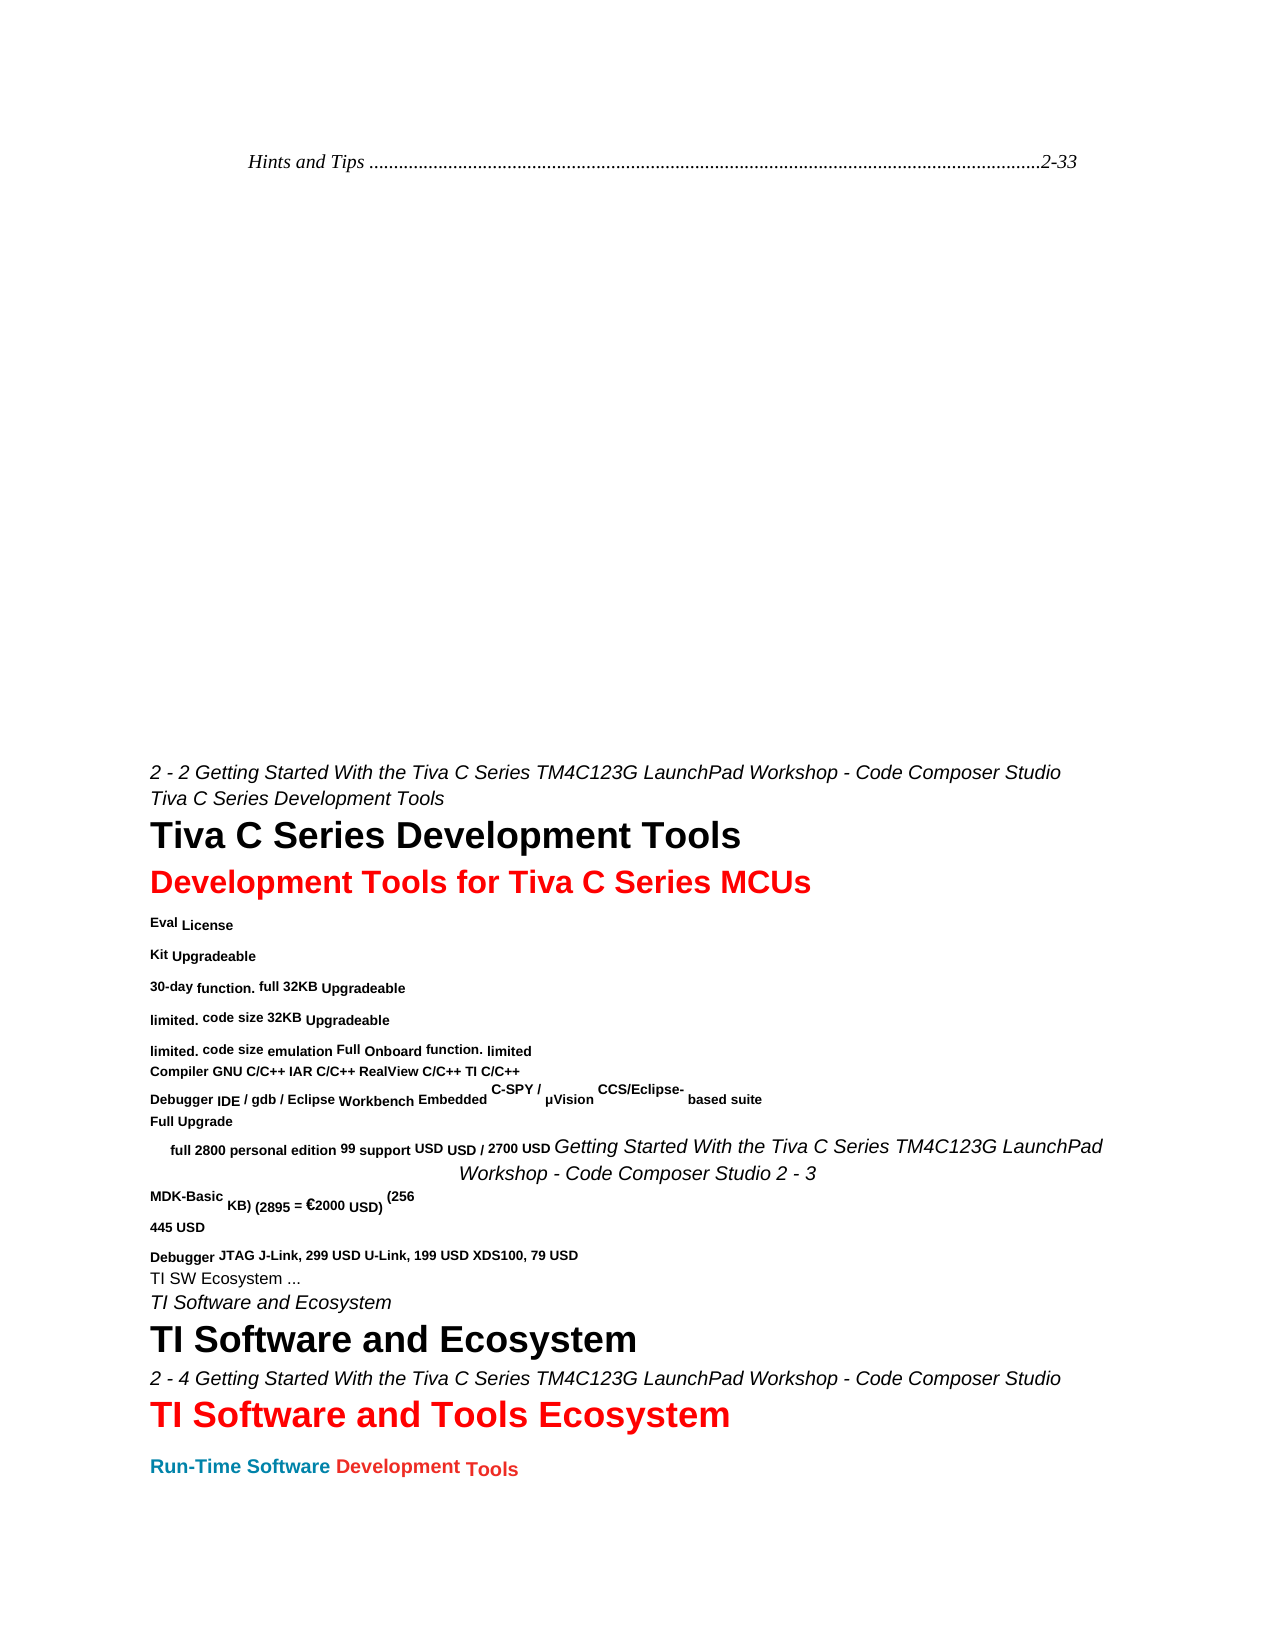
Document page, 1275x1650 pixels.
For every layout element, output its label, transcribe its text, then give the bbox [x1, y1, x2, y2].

text 445 USD [150, 1220, 1125, 1235]
text 2 - 4 Getting Started With the Tiva C Series TM4C123G LaunchPad Workshop - Code Composer Studio [150, 1367, 1125, 1389]
text Eval License [150, 905, 1125, 933]
text limited. code size 32KB Upgradeable [150, 1000, 1125, 1028]
text Hints and Tips ........................................................................................................................................2-33 [248, 150, 1125, 173]
text Compiler GNU C/C++ IAR C/C++ RealView C/C++ TI C/C++ [150, 1064, 1125, 1079]
text Kit Upgradeable [150, 937, 1125, 965]
text TI Software and Tools Ecosystem [150, 1393, 1125, 1435]
text Development Tools for Tiva C Series MCUs [150, 863, 1125, 900]
text TI SW Ecosystem ... [150, 1269, 1125, 1288]
text Tiva C Series Development Tools [150, 813, 1125, 856]
text 30-day function. full 32KB Upgradeable [150, 969, 1125, 996]
text TI Software and Ecosystem [150, 1317, 1125, 1360]
text Full Upgrade [150, 1113, 1125, 1129]
text MDK-Basic KB) (2895 = €2000 USD) (256 [150, 1188, 1125, 1216]
text Debugger IDE / gdb / Eclipse Workbench Embedded C-SPY / μVision CCS/Eclipse- based suite [150, 1082, 1125, 1109]
text Run-Time Software Development Tools [150, 1441, 1125, 1481]
text full 2800 personal edition 99 support USD USD / 2700 USD Getting Started With the Tiva C Series TM4C123G LaunchPad Workshop - Code Composer Studio 2 - 3 [150, 1131, 1125, 1185]
text 2 - 2 Getting Started With the Tiva C Series TM4C123G LaunchPad Workshop - Code Composer Studio [150, 761, 1124, 784]
text Tiva C Series Development Tools [150, 787, 1125, 810]
text TI Software and Ecosystem [150, 1291, 1125, 1314]
text Debugger JTAG J-Link, 299 USD U-Link, 199 USD XDS100, 79 USD [150, 1237, 1125, 1265]
text limited. code size emulation Full Onboard function. limited [150, 1032, 1125, 1060]
